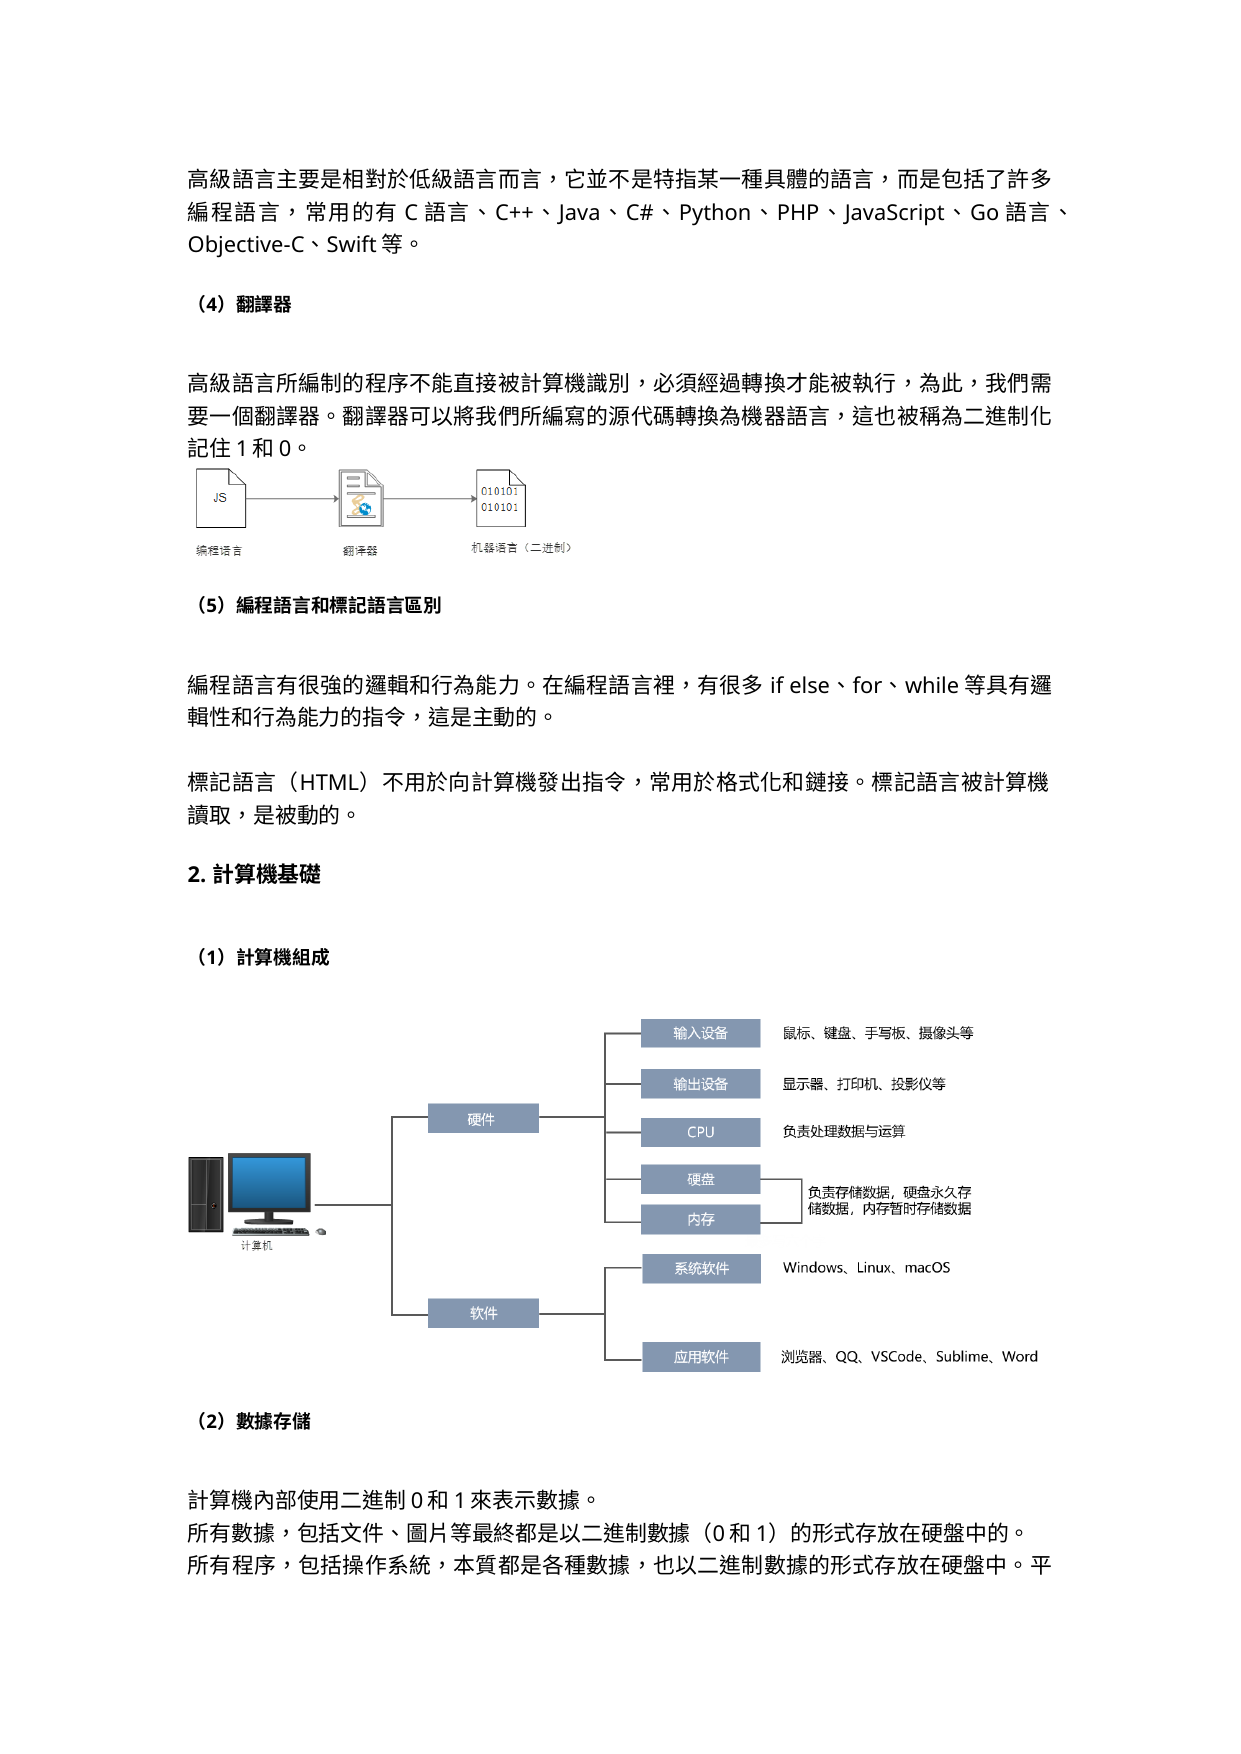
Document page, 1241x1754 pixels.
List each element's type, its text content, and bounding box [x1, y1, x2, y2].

subtitle （5）編程語言和標記語言區別 [187, 588, 1053, 621]
picture [187, 463, 586, 558]
text 所有數據，包括文件、圖片等最終都是以二進制數據（0和1）的形式存放在硬盤中的。 [187, 1516, 1053, 1548]
text 標記語言（HTML）不用於向計算機發出指令，常用於格式化和鏈接。標記語言被計算機讀取，是被動的。 [187, 765, 1053, 830]
subtitle （2）數據存儲 [187, 1404, 1053, 1436]
subtitle （1）計算機組成 [187, 940, 1053, 972]
text 計算機內部使用二進制0和1來表示數據。 [187, 1483, 1053, 1516]
subtitle （4）翻譯器 [187, 287, 1053, 319]
subtitle 2. 計算機基礎 [187, 857, 1053, 889]
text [187, 1548, 1053, 1581]
text 高級語言所編制的程序不能直接被計算機識別，必須經過轉換才能被執行，為此，我們需要一個翻譯器。翻譯器可以將我們所編寫的源代碼轉換為機器語言，這也被稱為二進制化，記住1和0。 [187, 366, 1053, 463]
text 編程語言有很強的邏輯和行為能力。在編程語言裡，有很多if else、for、while等具有邏輯性和行為能力的指令，這是主動的。 [187, 667, 1053, 732]
picture [187, 1019, 1052, 1373]
text 高級語言主要是相對於低級語言而言，它並不是特指某一種具體的語言，而是包括了許多編程語言，常用的有C語言、C++、Java、C#、Python、PHP、JavaScript、Go語言、Objective-C、Swift等。 [187, 162, 1053, 259]
